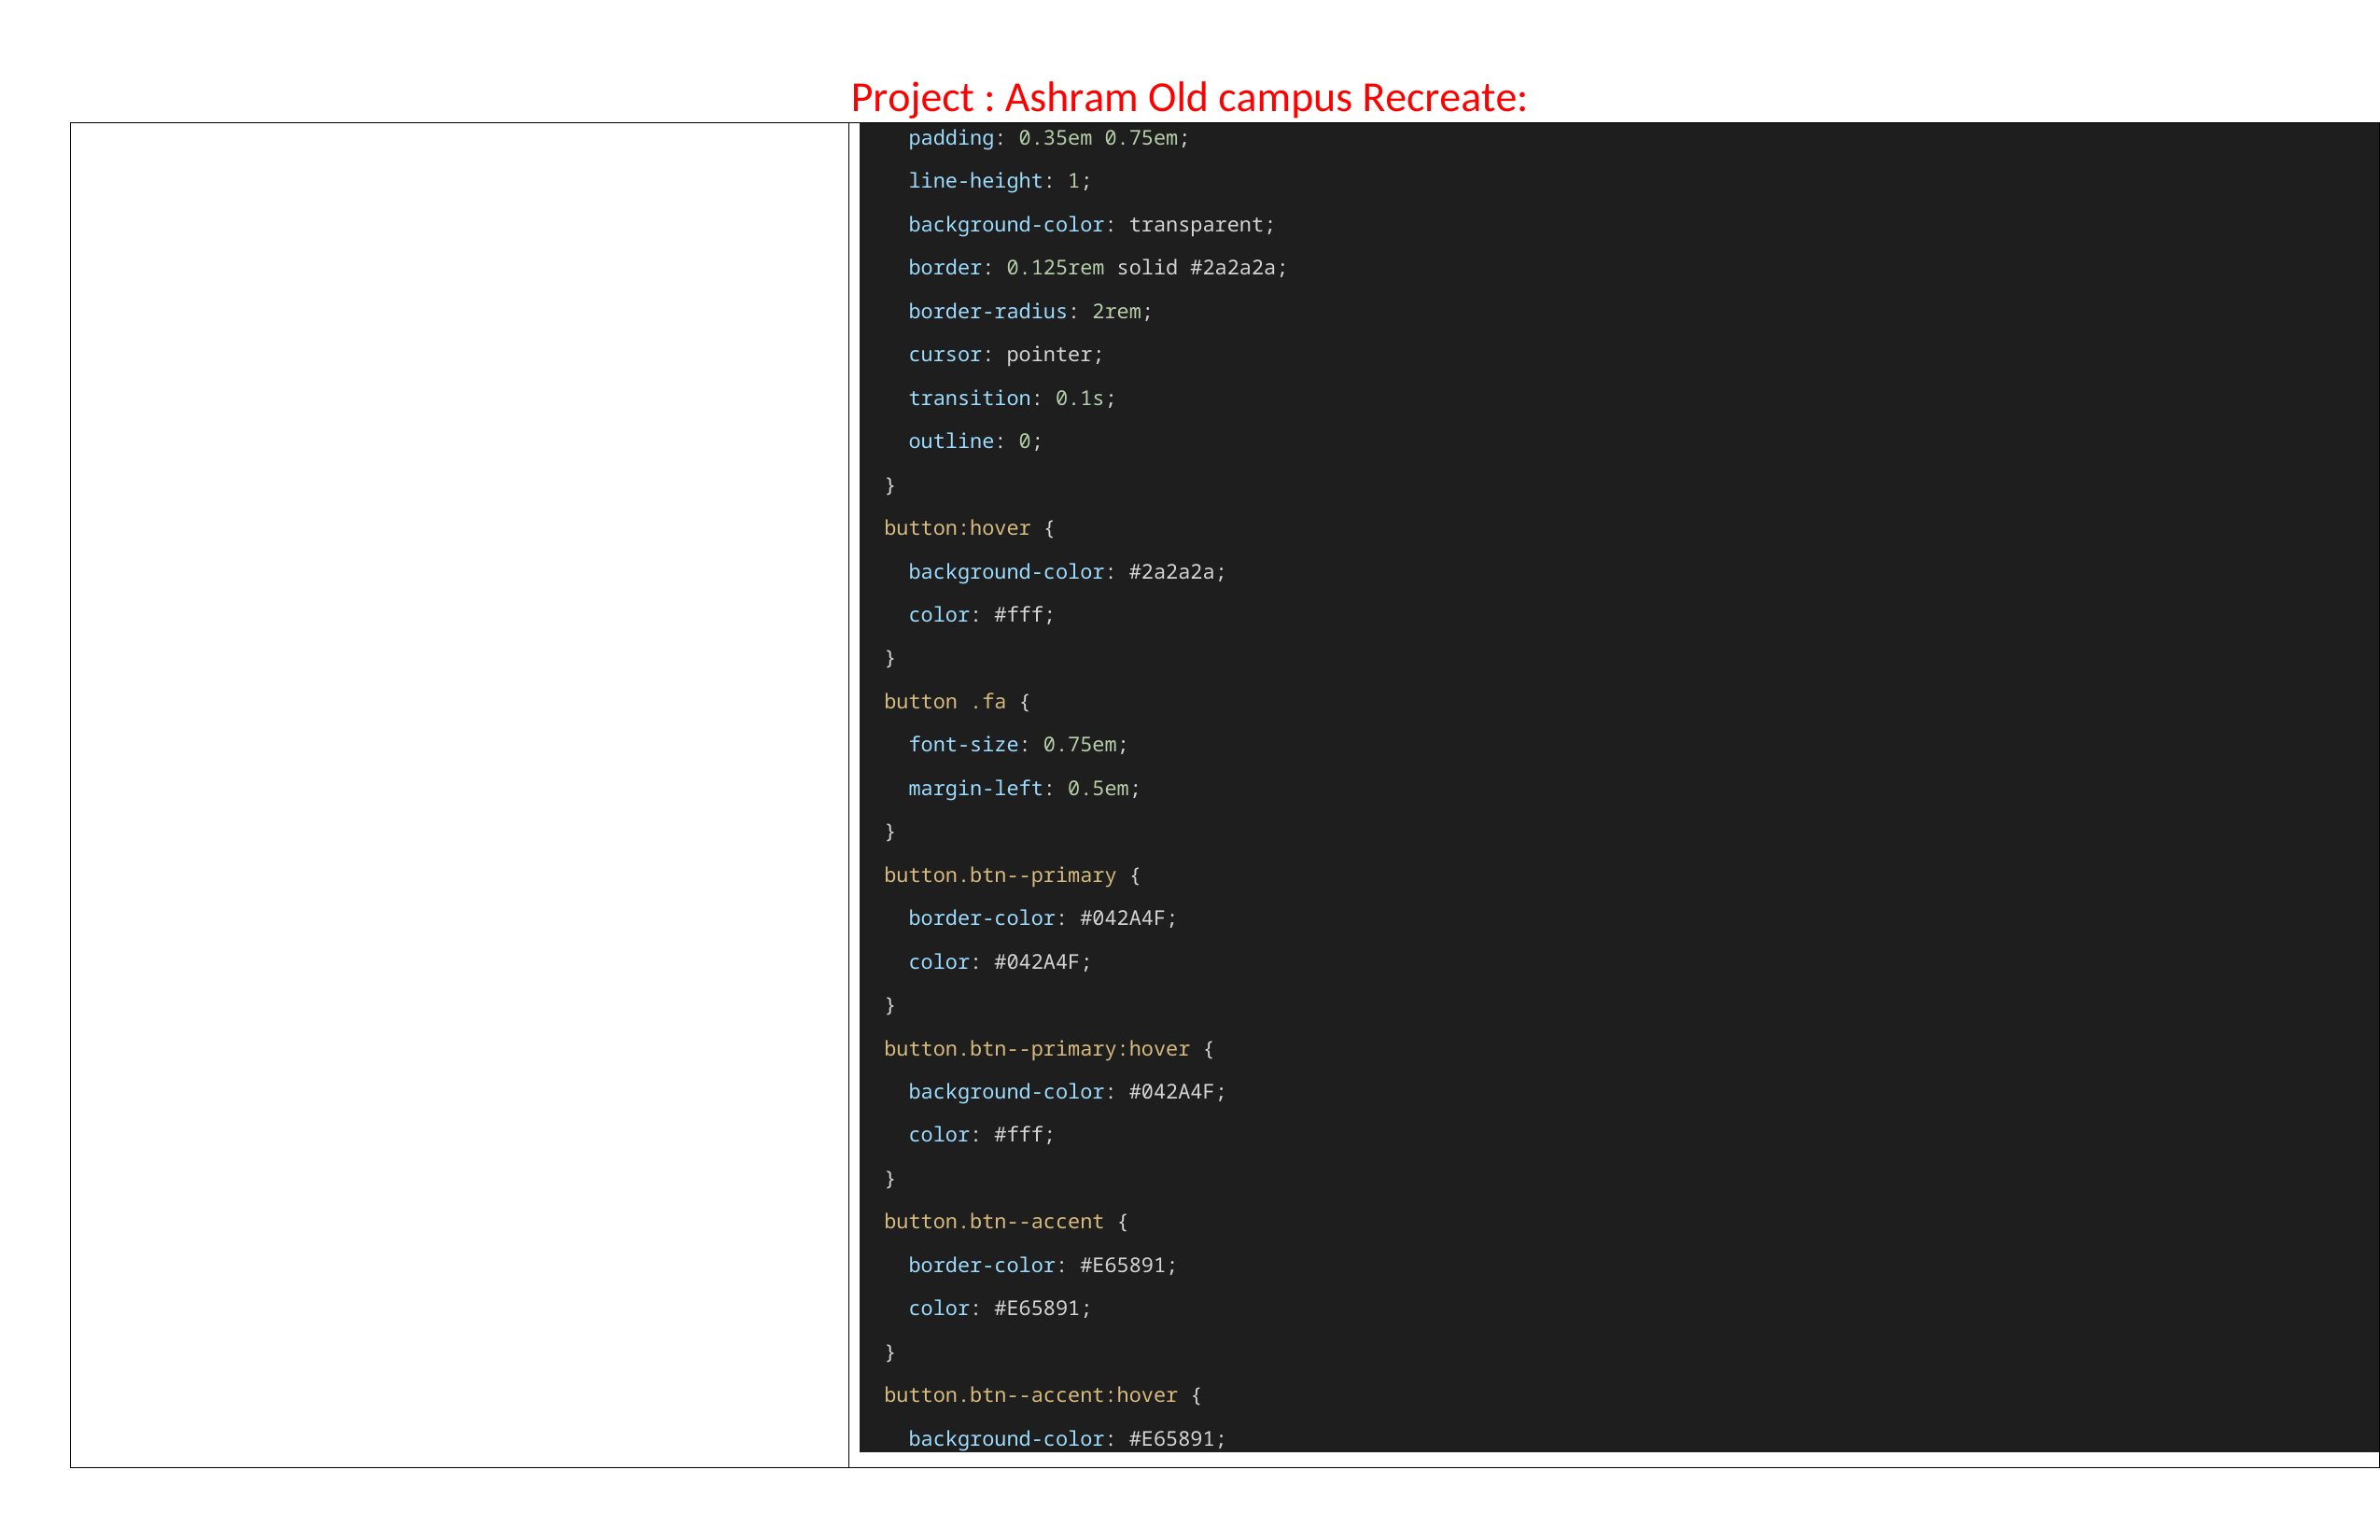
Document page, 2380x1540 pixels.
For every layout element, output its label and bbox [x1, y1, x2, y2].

table_cell [71, 123, 848, 1467]
table_cell [849, 123, 2379, 1467]
